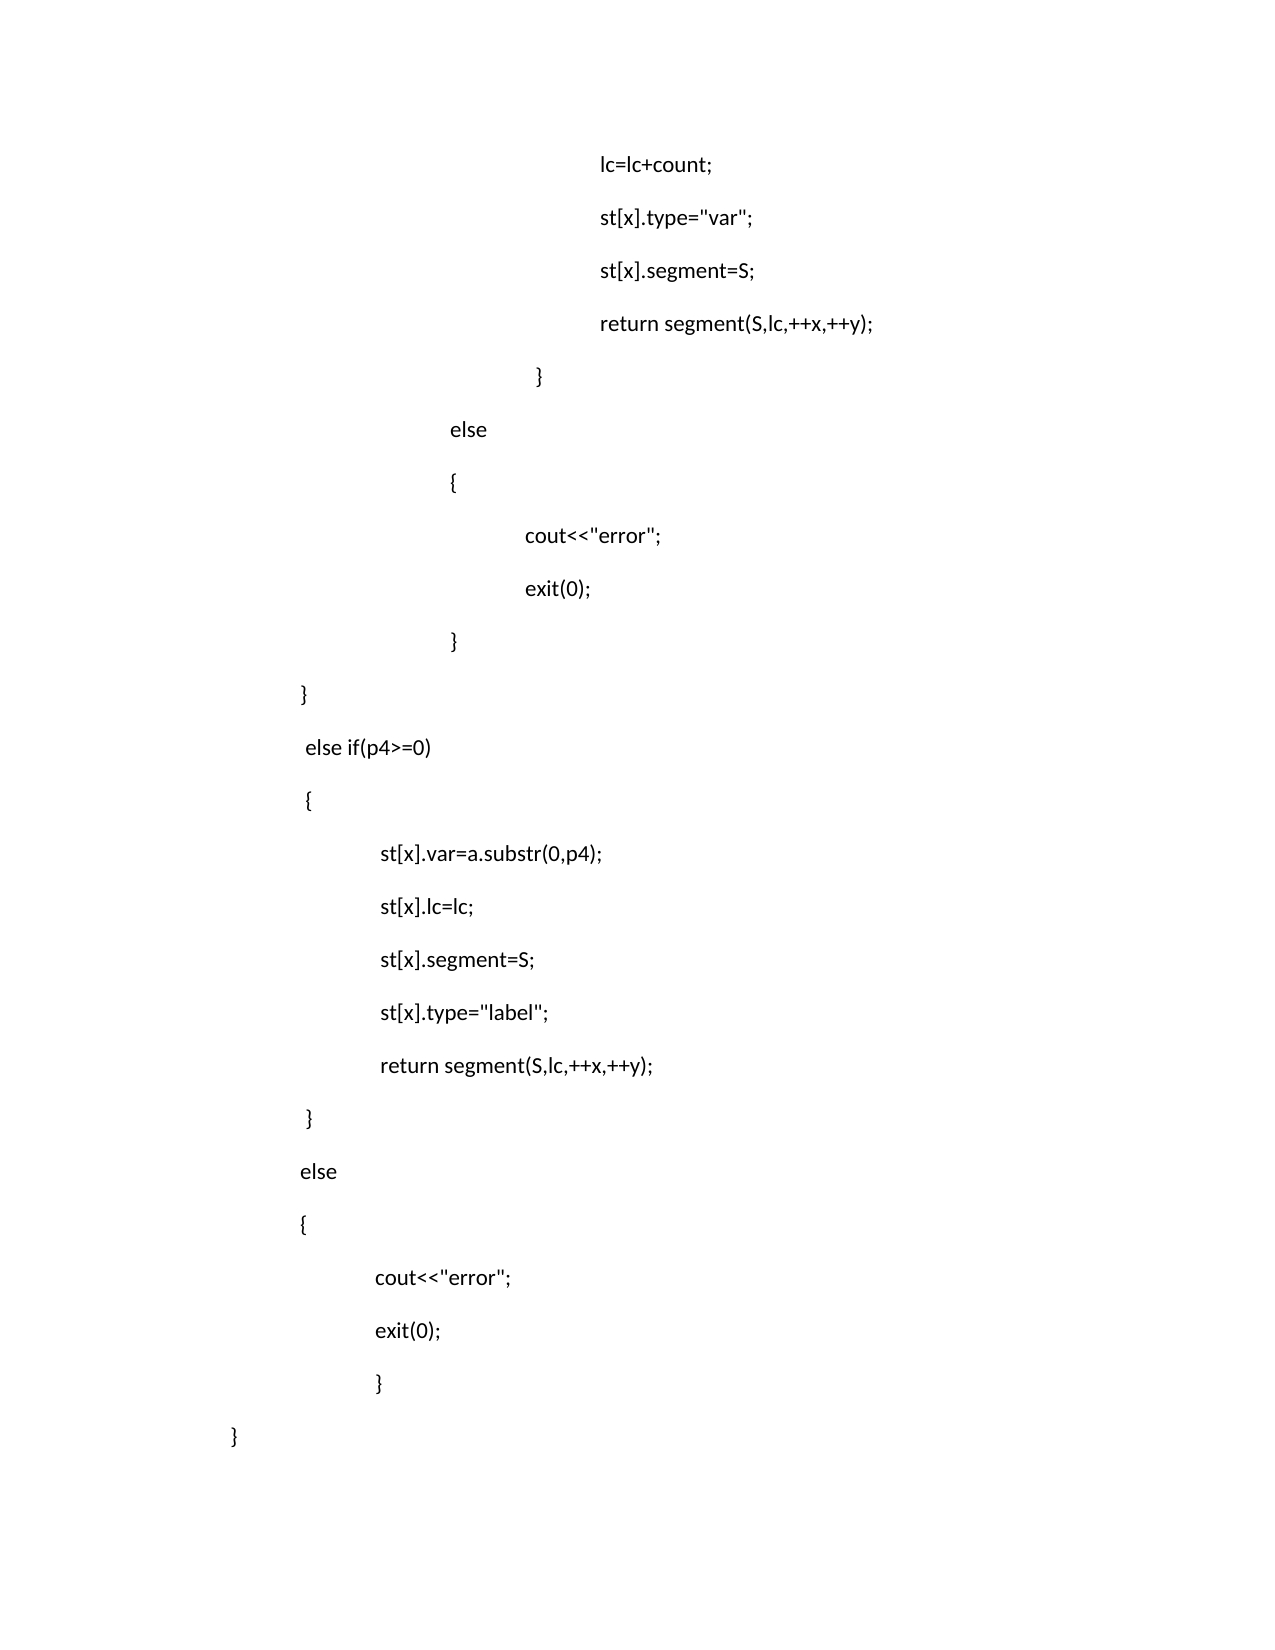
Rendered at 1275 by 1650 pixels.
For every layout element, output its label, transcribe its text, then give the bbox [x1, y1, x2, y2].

text st[x].lc=lc; [150, 892, 1125, 920]
text exit(0); [150, 574, 1125, 602]
text else [150, 1157, 1125, 1185]
text st[x].segment=S; [150, 945, 1125, 973]
text { [150, 468, 1125, 496]
text st[x].var=a.substr(0,p4); [150, 839, 1125, 867]
text return segment(S,lc,++x,++y); [150, 309, 1125, 337]
text st[x].type="var"; [150, 203, 1125, 231]
text st[x].segment=S; [150, 256, 1125, 284]
text } [150, 680, 1125, 708]
text return segment(S,lc,++x,++y); [150, 1051, 1125, 1079]
text else if(p4>=0) [150, 733, 1125, 761]
text } [150, 1369, 1125, 1397]
text { [150, 1210, 1125, 1238]
text cout<<"error"; [150, 521, 1125, 549]
text } [150, 627, 1125, 655]
text { [150, 786, 1125, 814]
text st[x].type="label"; [150, 998, 1125, 1026]
text exit(0); [150, 1316, 1125, 1344]
text } [150, 1422, 1125, 1451]
text lc=lc+count; [150, 150, 1125, 178]
text else [150, 415, 1125, 443]
text } [150, 1104, 1125, 1132]
text } [150, 362, 1125, 390]
text cout<<"error"; [150, 1263, 1125, 1291]
